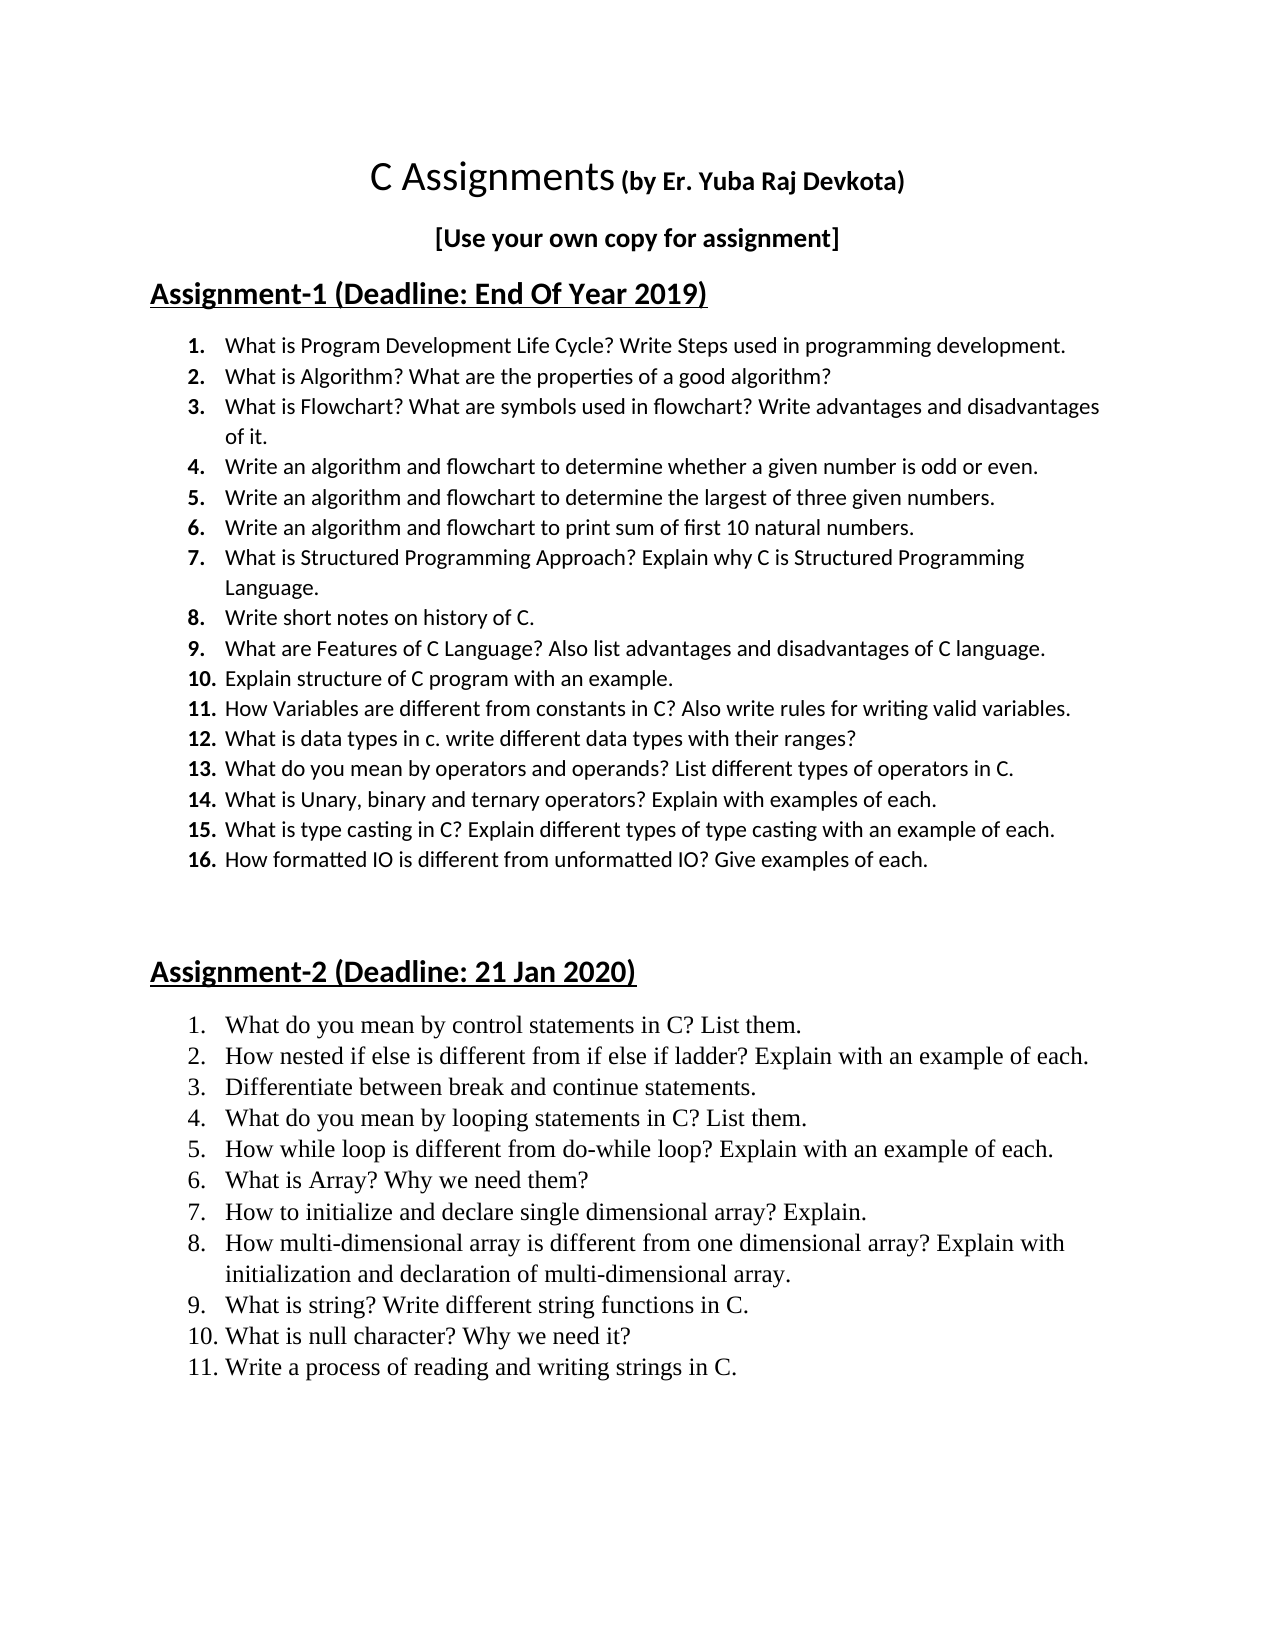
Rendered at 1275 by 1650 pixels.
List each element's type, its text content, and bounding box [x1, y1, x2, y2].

list What is Flowchart? What are symbols used in flowchart? Write advantages and disadvantages of it. [187, 392, 1125, 450]
list What do you mean by looping statements in C? List them. [187, 1103, 1125, 1132]
list What are Features of C Language? Also list advantages and disadvantages of C language. [187, 634, 1125, 662]
list Explain structure of C program with an example. [187, 664, 1125, 692]
list What is type casting in C? Explain different types of type casting with an example of each. [187, 815, 1125, 843]
list What is Array? Why we need them? [187, 1166, 1125, 1194]
list What is Structured Programming Approach? Explain why C is Structured Programming Language. [187, 543, 1125, 601]
list What is Unary, binary and ternary operators? Explain with examples of each. [187, 785, 1125, 813]
list Write an algorithm and flowchart to determine whether a given number is odd or even. [187, 452, 1125, 481]
text [Use your own copy for assignment] [150, 222, 1125, 254]
list Write an algorithm and flowchart to determine the largest of three given numbers. [187, 483, 1125, 511]
list What do you mean by control statements in C? List them. [187, 1010, 1125, 1039]
list What is data types in c. write different data types with their ranges? [187, 724, 1125, 752]
list How to initialize and declare single dimensional array? Explain. [187, 1197, 1125, 1225]
list How while loop is different from do-while loop? Explain with an example of each. [187, 1134, 1125, 1163]
list What is null character? Why we need it? [187, 1321, 1125, 1349]
text Assignment-1 (Deadline: End Of Year 2019) [150, 274, 1125, 312]
list How nested if else is different from if else if ladder? Explain with an example of each. [187, 1041, 1125, 1070]
list What do you mean by operators and operands? List different types of operators in C. [187, 754, 1125, 783]
list Differentiate between break and continue statements. [187, 1072, 1125, 1101]
list Write a process of reading and writing strings in C. [187, 1352, 1125, 1381]
list What is Program Development Life Cycle? Write Steps used in programming development. [187, 332, 1125, 360]
list How Variables are different from constants in C? Also write rules for writing valid variables. [187, 694, 1125, 722]
list What is string? Write different string functions in C. [187, 1290, 1125, 1318]
list What is Algorithm? What are the properties of a good algorithm? [187, 362, 1125, 390]
list Write an algorithm and flowchart to print sum of first 10 natural numbers. [187, 513, 1125, 541]
text C Assignments (by Er. Yuba Raj Devkota) [150, 150, 1125, 201]
list Write short notes on history of C. [187, 603, 1125, 632]
list How multi-dimensional array is different from one dimensional array? Explain with initialization and declaration of multi-dimensional array. [187, 1228, 1125, 1287]
list How formatted IO is different from unformatted IO? Give examples of each. [187, 845, 1125, 873]
text Assignment-2 (Deadline: 21 Jan 2020) [150, 952, 1125, 991]
